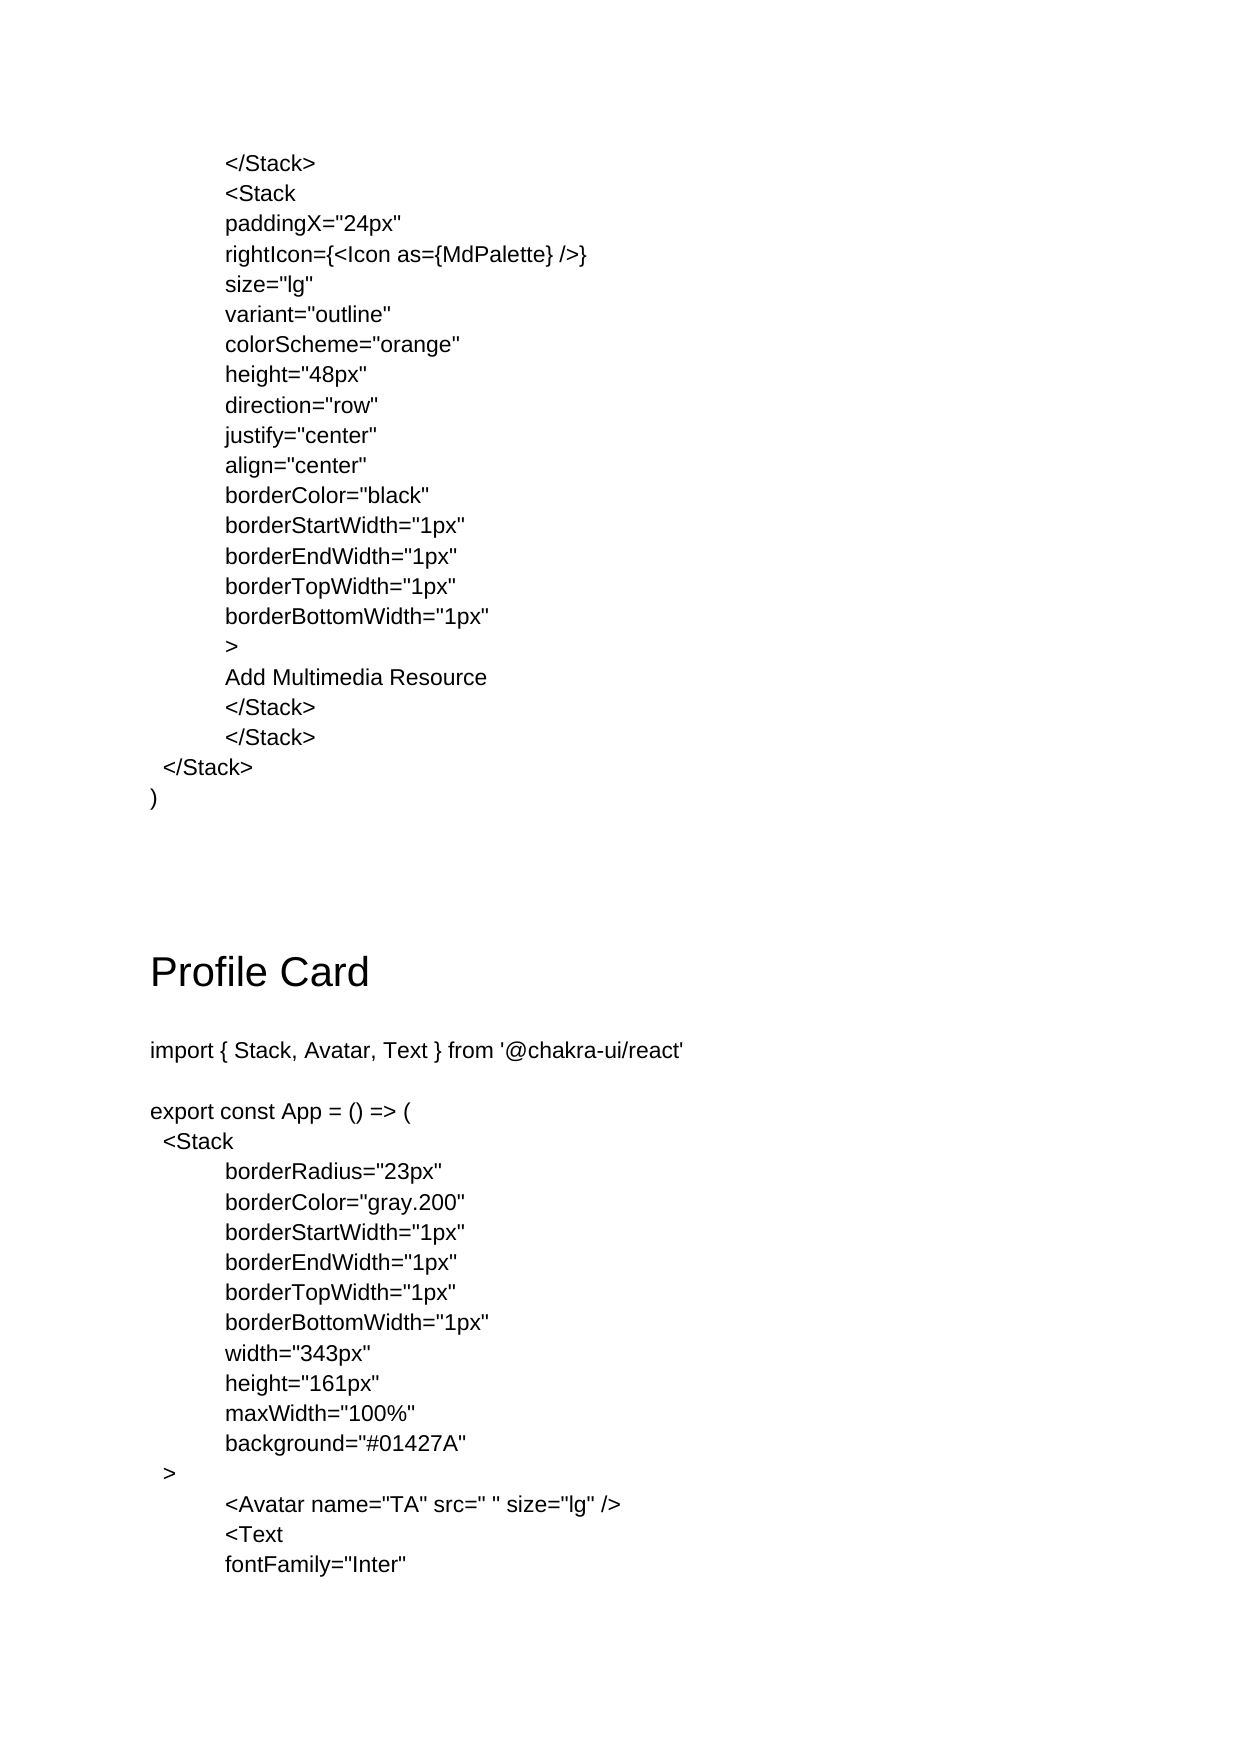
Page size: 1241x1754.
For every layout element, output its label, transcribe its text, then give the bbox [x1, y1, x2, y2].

text direction="row" [150, 392, 1090, 418]
text import { Stack, Avatar, Text } from '@chakra-ui/react' [150, 1037, 1090, 1064]
text <Avatar name="TA" src=" " size="lg" /> [150, 1491, 1090, 1517]
text ) [150, 784, 1090, 811]
text justify="center" [150, 422, 1090, 448]
text <Stack [150, 180, 1090, 207]
text borderRadius="23px" [150, 1158, 1090, 1185]
text height="48px" [150, 361, 1090, 388]
text maxWidth="100%" [150, 1400, 1090, 1426]
text rightIcon={<Icon as={MdPalette} />} [150, 241, 1090, 267]
subtitle Profile Card [150, 947, 1090, 995]
text height="161px" [150, 1370, 1090, 1396]
text size="lg" [150, 271, 1090, 297]
text </Stack> [150, 694, 1090, 720]
text borderTopWidth="1px" [150, 573, 1090, 599]
text fontFamily="Inter" [150, 1551, 1090, 1577]
text <Stack [150, 1128, 1090, 1154]
text paddingX="24px" [150, 210, 1090, 237]
text <Text [150, 1521, 1090, 1547]
text borderStartWidth="1px" [150, 512, 1090, 539]
text Add Multimedia Resource [150, 663, 1090, 690]
text colorScheme="orange" [150, 331, 1090, 358]
text </Stack> [150, 724, 1090, 750]
text borderEndWidth="1px" [150, 543, 1090, 569]
text borderColor="black" [150, 482, 1090, 509]
text > [150, 1460, 1090, 1487]
text variant="outline" [150, 301, 1090, 327]
text width="343px" [150, 1339, 1090, 1366]
text borderStartWidth="1px" [150, 1219, 1090, 1245]
text export const App = () => ( [150, 1098, 1090, 1124]
text borderTopWidth="1px" [150, 1279, 1090, 1306]
text </Stack> [150, 754, 1090, 781]
text > [150, 633, 1090, 660]
text borderColor="gray.200" [150, 1188, 1090, 1215]
text background="#01427A" [150, 1430, 1090, 1457]
text align="center" [150, 452, 1090, 478]
text borderBottomWidth="1px" [150, 603, 1090, 629]
text </Stack> [150, 150, 1090, 176]
text borderBottomWidth="1px" [150, 1309, 1090, 1336]
text borderEndWidth="1px" [150, 1249, 1090, 1275]
